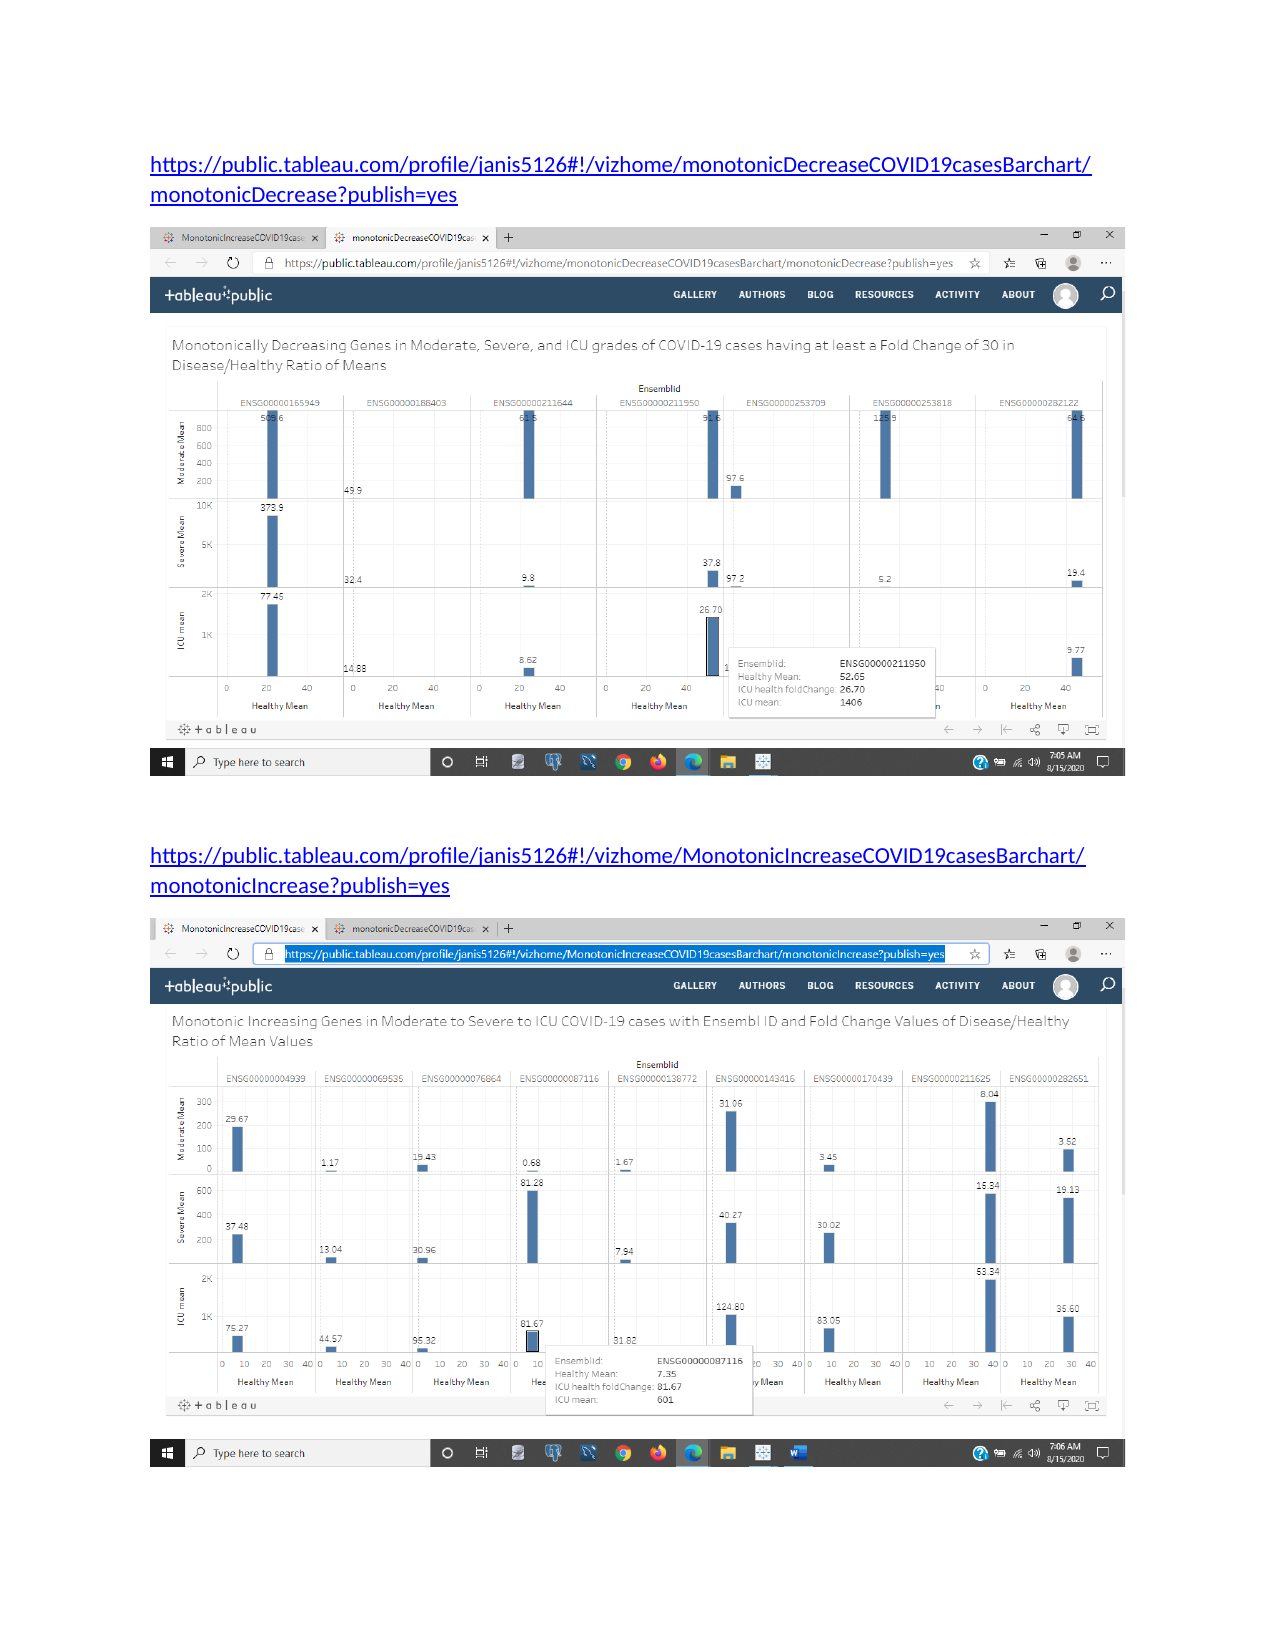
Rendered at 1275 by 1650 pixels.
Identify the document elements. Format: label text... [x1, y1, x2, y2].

text https://public.tableau.com/profile/janis5126#!/vizhome/MonotonicIncreaseCOVID19casesBarchart/monotonicIncrease?publish=yes [150, 841, 1125, 899]
picture [150, 918, 1125, 1467]
text https://public.tableau.com/profile/janis5126#!/vizhome/monotonicDecreaseCOVID19casesBarchart/monotonicDecrease?publish=yes [150, 150, 1125, 208]
picture [150, 227, 1125, 776]
